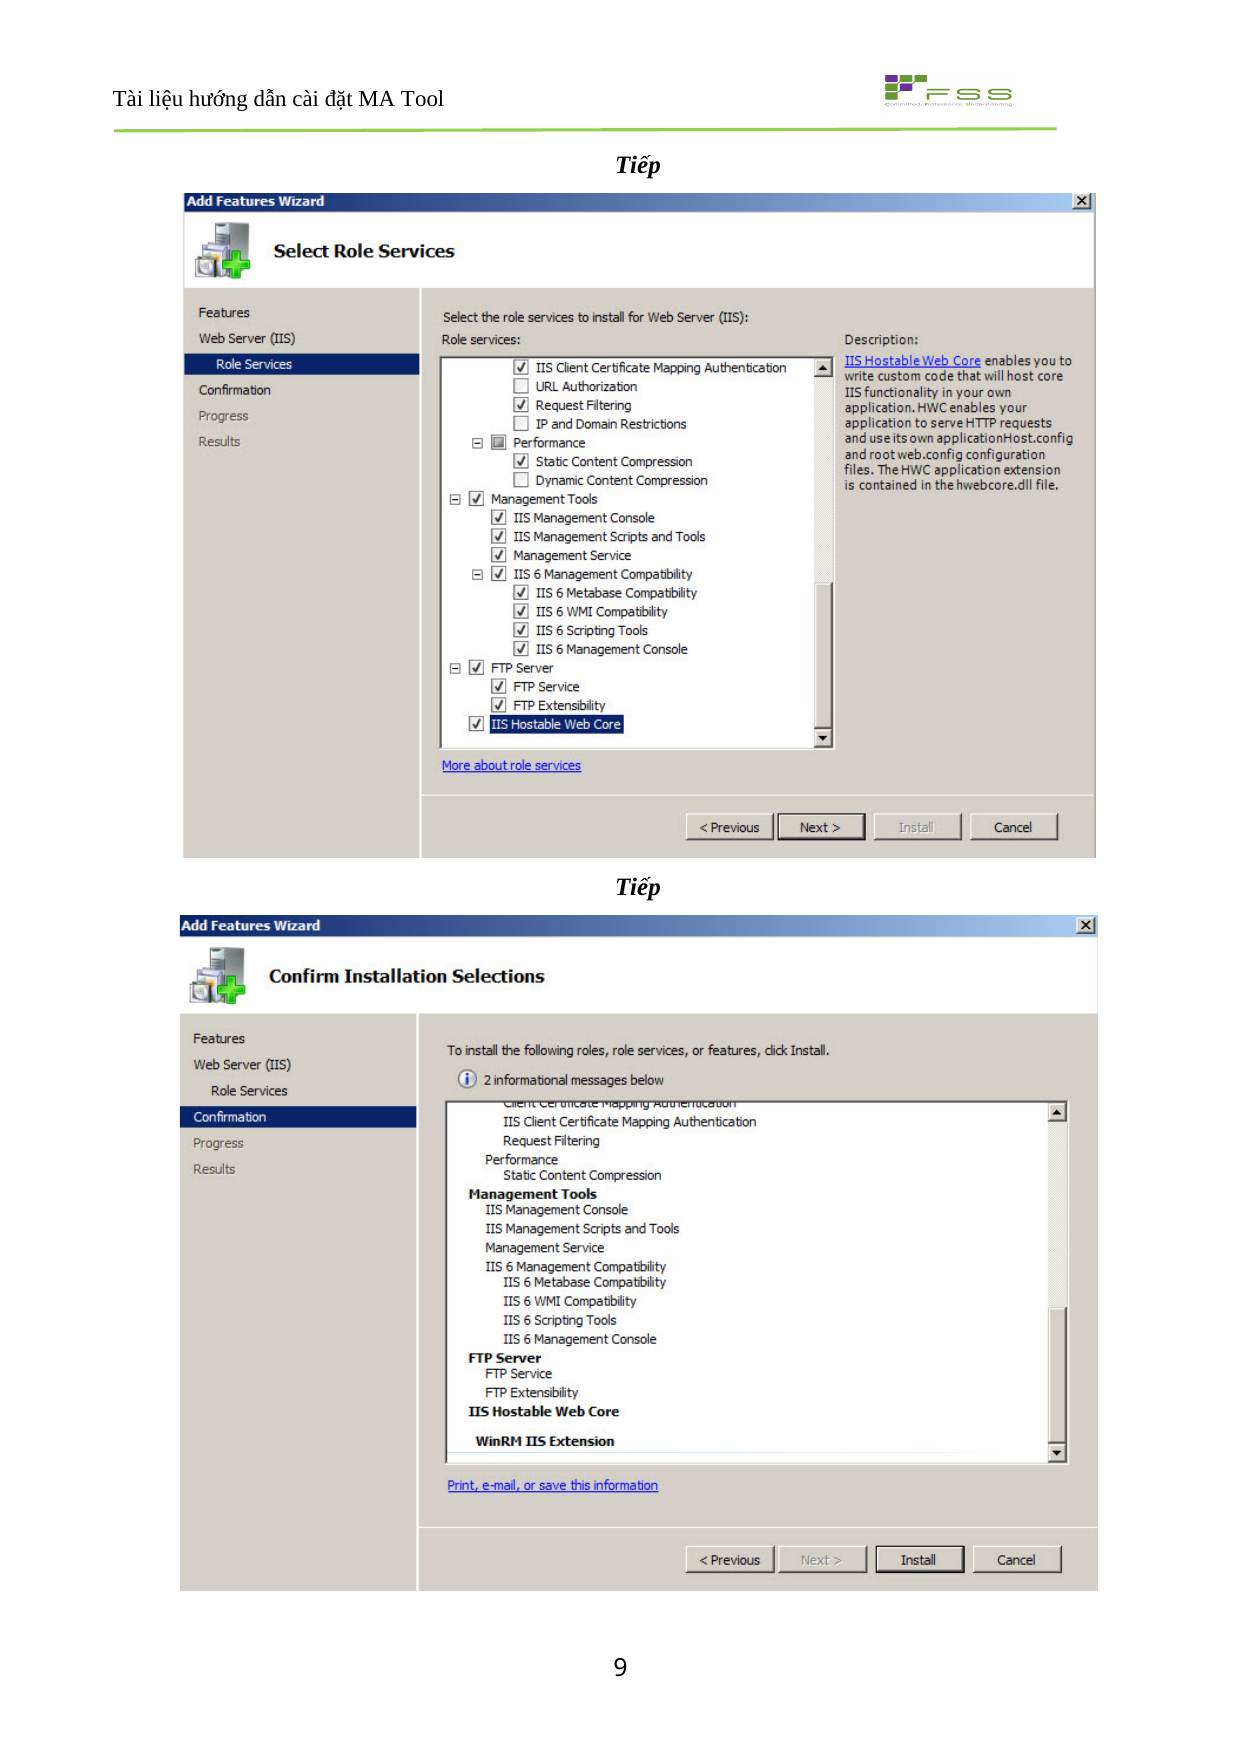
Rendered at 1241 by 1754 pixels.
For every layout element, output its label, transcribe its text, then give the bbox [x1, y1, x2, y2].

picture [179, 915, 1098, 1591]
picture [884, 75, 1013, 107]
list Tiếp [150, 872, 1128, 901]
picture [182, 193, 1096, 858]
list Tiếp [150, 150, 1128, 179]
